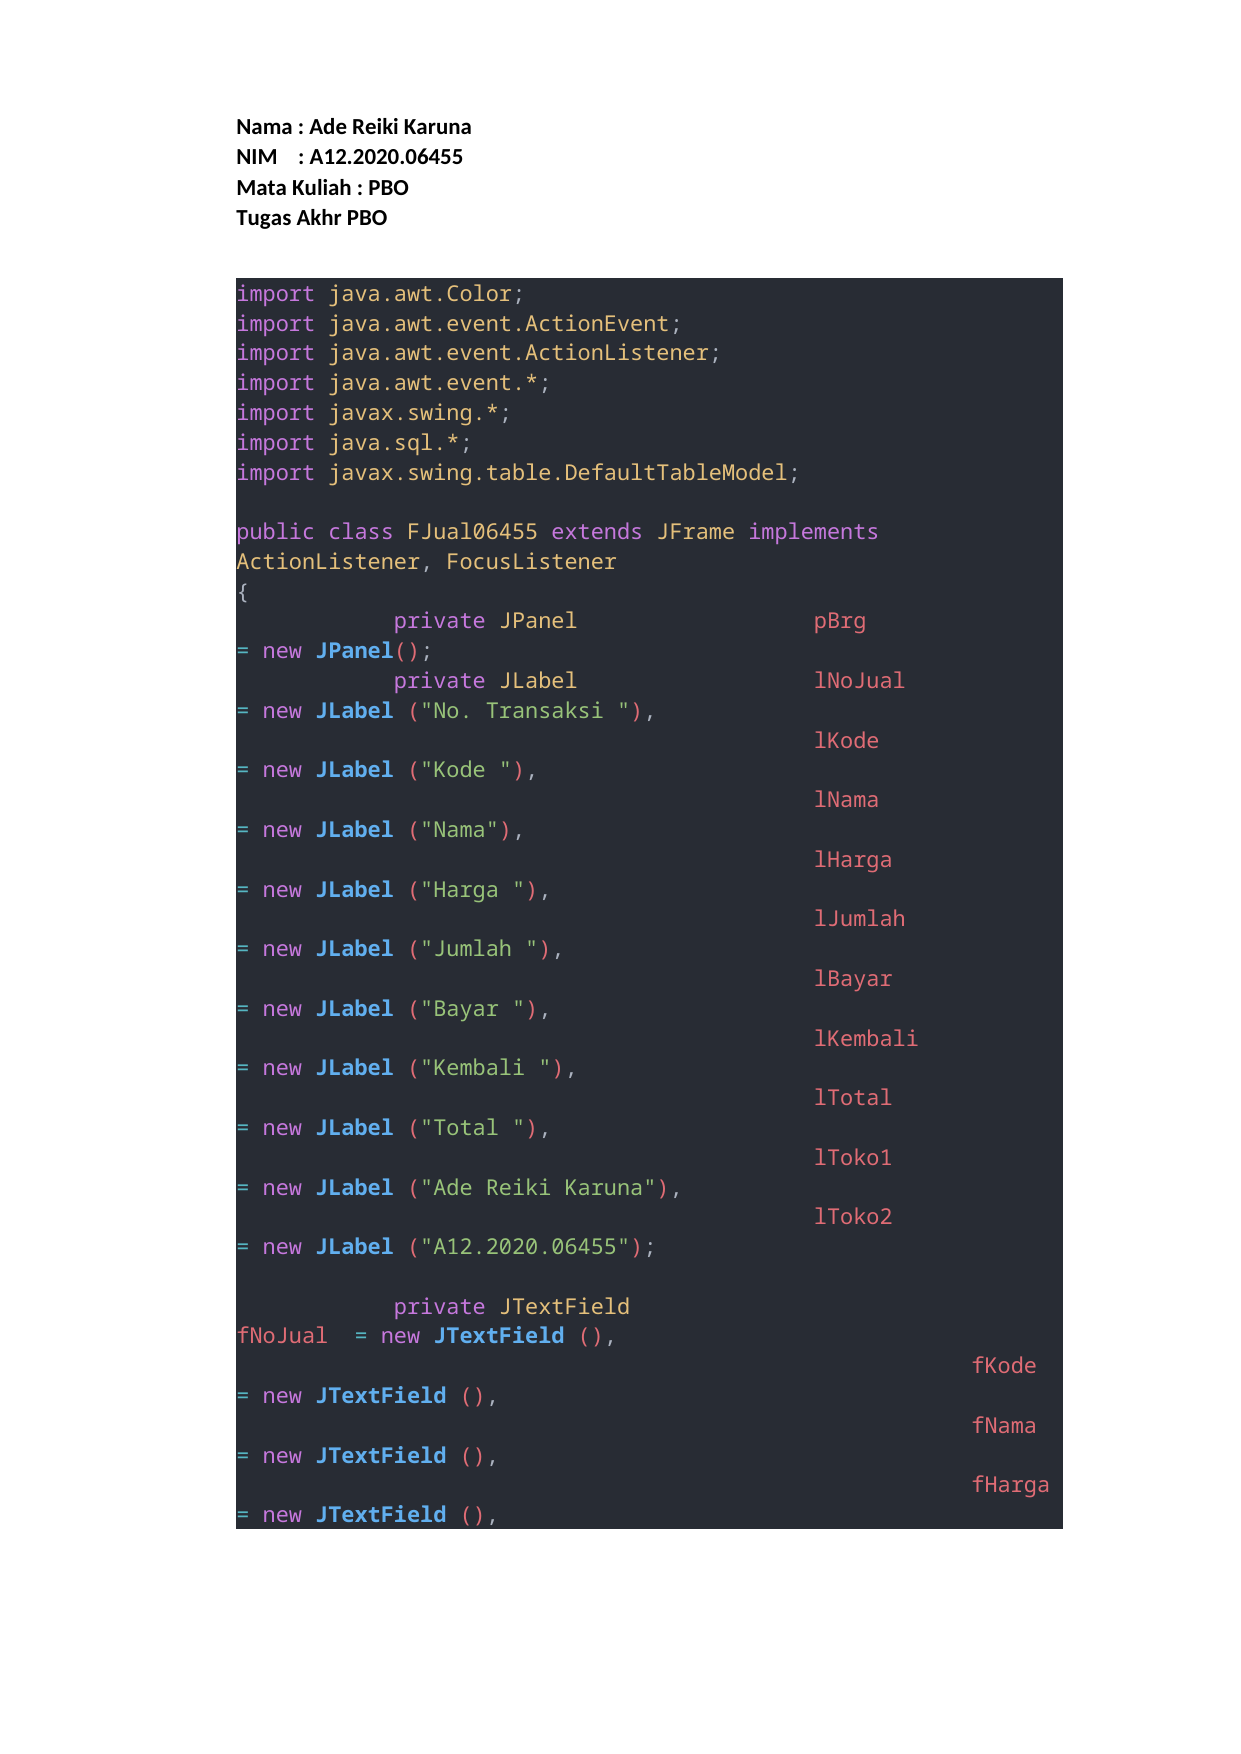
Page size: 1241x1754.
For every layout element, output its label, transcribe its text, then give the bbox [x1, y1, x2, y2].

text lNama = new JLabel ("Nama"), [236, 784, 1063, 844]
text lTotal = new JLabel ("Total "), [236, 1082, 1063, 1142]
text { [236, 576, 1063, 605]
text lKode = new JLabel ("Kode "), [236, 724, 1063, 784]
text fHarga = new JTextField (), [236, 1469, 1063, 1529]
text fKode = new JTextField (), [236, 1350, 1063, 1410]
text lBayar = new JLabel ("Bayar "), [236, 963, 1063, 1022]
text import java.awt.event.*; [236, 367, 1063, 397]
text lKembali = new JLabel ("Kembali "), [236, 1022, 1063, 1082]
text private JTextField fNoJual = new JTextField (), [236, 1291, 1063, 1350]
text private JLabel lNoJual = new JLabel ("No. Transaksi "), [236, 665, 1063, 724]
text lJumlah = new JLabel ("Jumlah "), [236, 903, 1063, 963]
text fNama = new JTextField (), [236, 1410, 1063, 1469]
text import java.awt.Color; [236, 278, 1063, 307]
text import javax.swing.table.DefaultTableModel; [236, 456, 1063, 486]
text public class FJual06455 extends JFrame implements ActionListener, FocusListener [236, 516, 1063, 576]
text lToko1 = new JLabel ("Ade Reiki Karuna"), [236, 1142, 1063, 1201]
text import javax.swing.*; [236, 397, 1063, 427]
text lHarga = new JLabel ("Harga "), [236, 844, 1063, 903]
text import java.sql.*; [236, 427, 1063, 456]
text import java.awt.event.ActionEvent; [236, 307, 1063, 337]
text import java.awt.event.ActionListener; [236, 337, 1063, 367]
text lToko2 = new JLabel ("A12.2020.06455"); [236, 1201, 1063, 1261]
text private JPanel pBrg = new JPanel(); [236, 605, 1063, 665]
